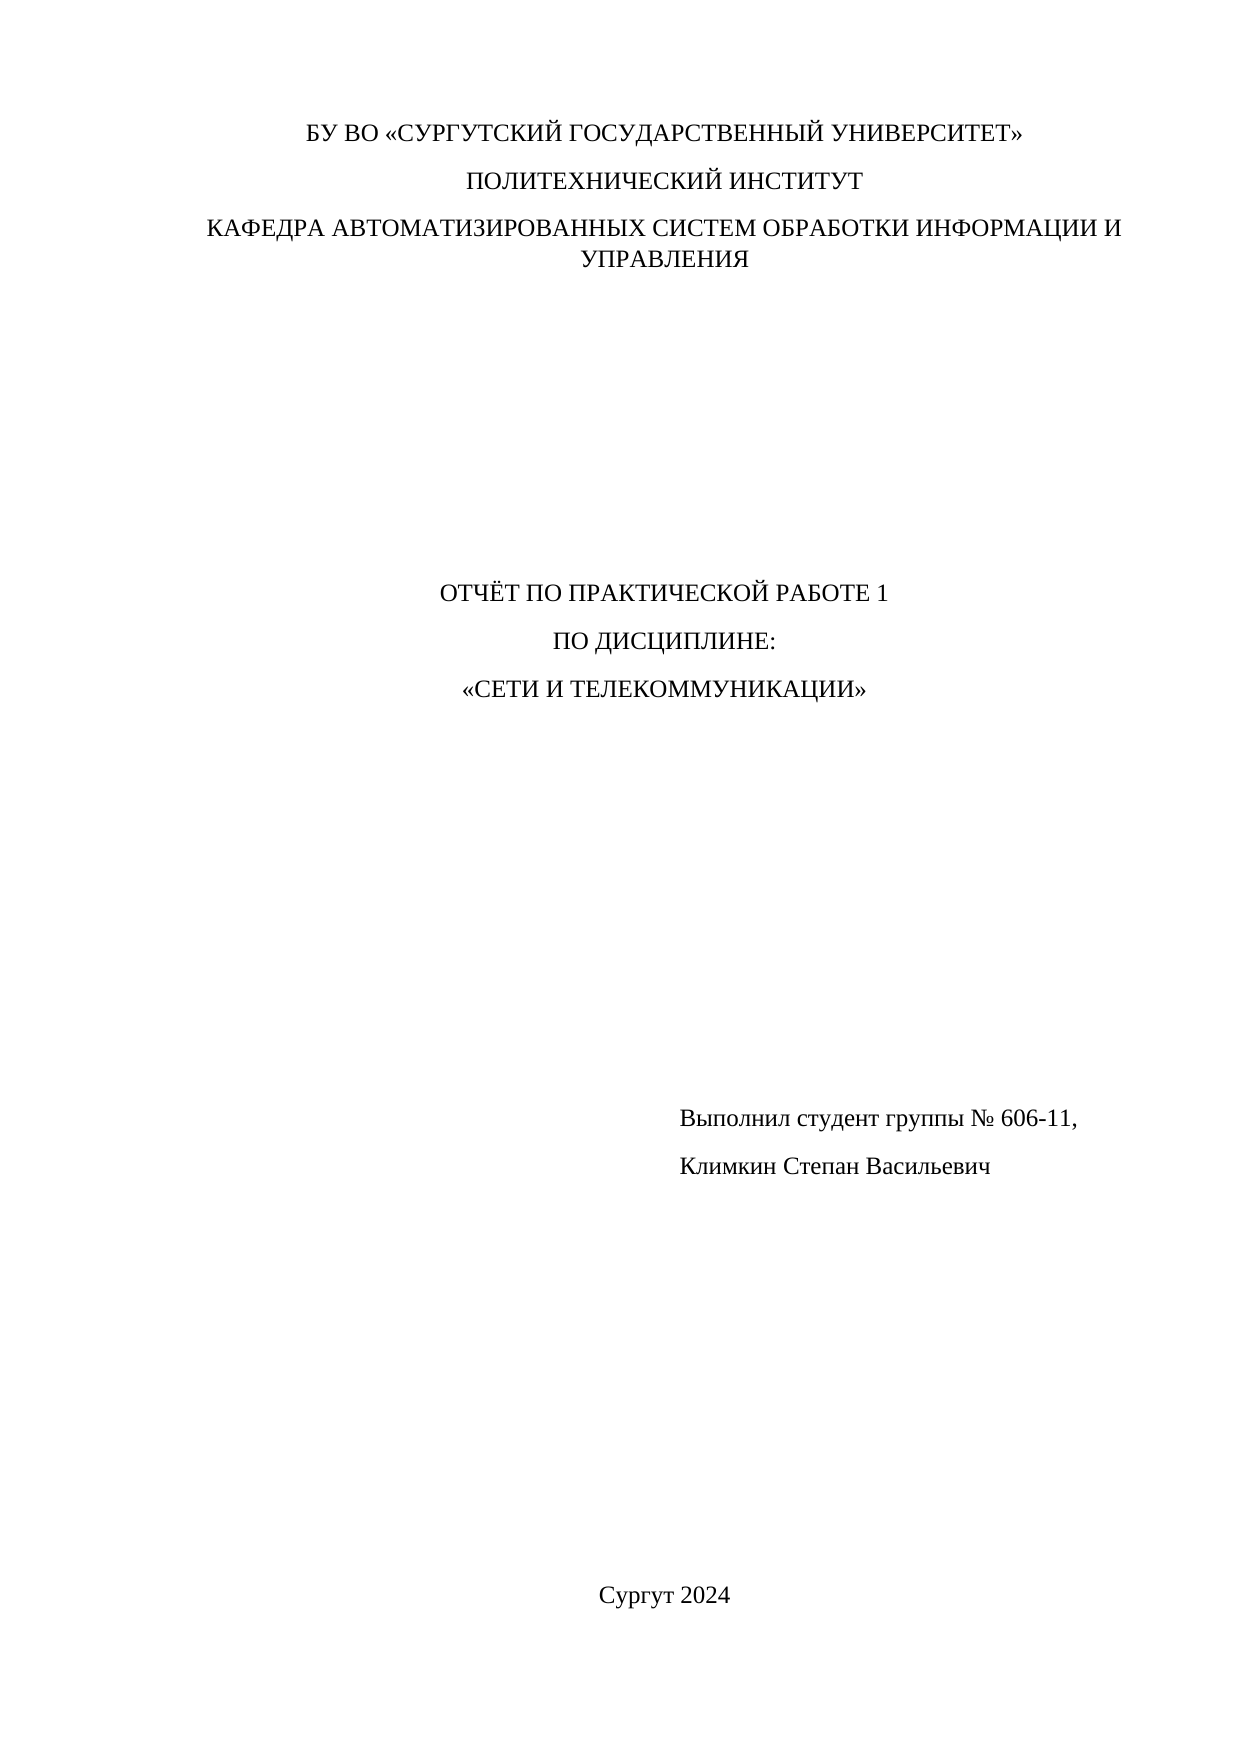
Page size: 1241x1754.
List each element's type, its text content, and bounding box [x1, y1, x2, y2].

text ПО ДИСЦИПЛИНЕ: [177, 626, 1152, 655]
text Климкин Степан Васильевич [679, 1151, 1152, 1180]
text ПОЛИТЕХНИЧЕСКИЙ ИНСТИТУТ [177, 166, 1152, 194]
text Выполнил студент группы № 606-11, [679, 1103, 1152, 1132]
text БУ ВО «СУРГУТСКИЙ ГОСУДАРСТВЕННЫЙ УНИВЕРСИТЕТ» [177, 118, 1152, 147]
text ОТЧЁТ ПО ПРАКТИЧЕСКОЙ РАБОТЕ 1 [177, 578, 1152, 607]
text Сургут 2024 [177, 1580, 1152, 1609]
text КАФЕДРА АВТОМАТИЗИРОВАННЫХ СИСТЕМ ОБРАБОТКИ ИНФОРМАЦИИ И УПРАВЛЕНИЯ [177, 213, 1152, 273]
text «СЕТИ И ТЕЛЕКОММУНИКАЦИИ» [177, 674, 1152, 703]
